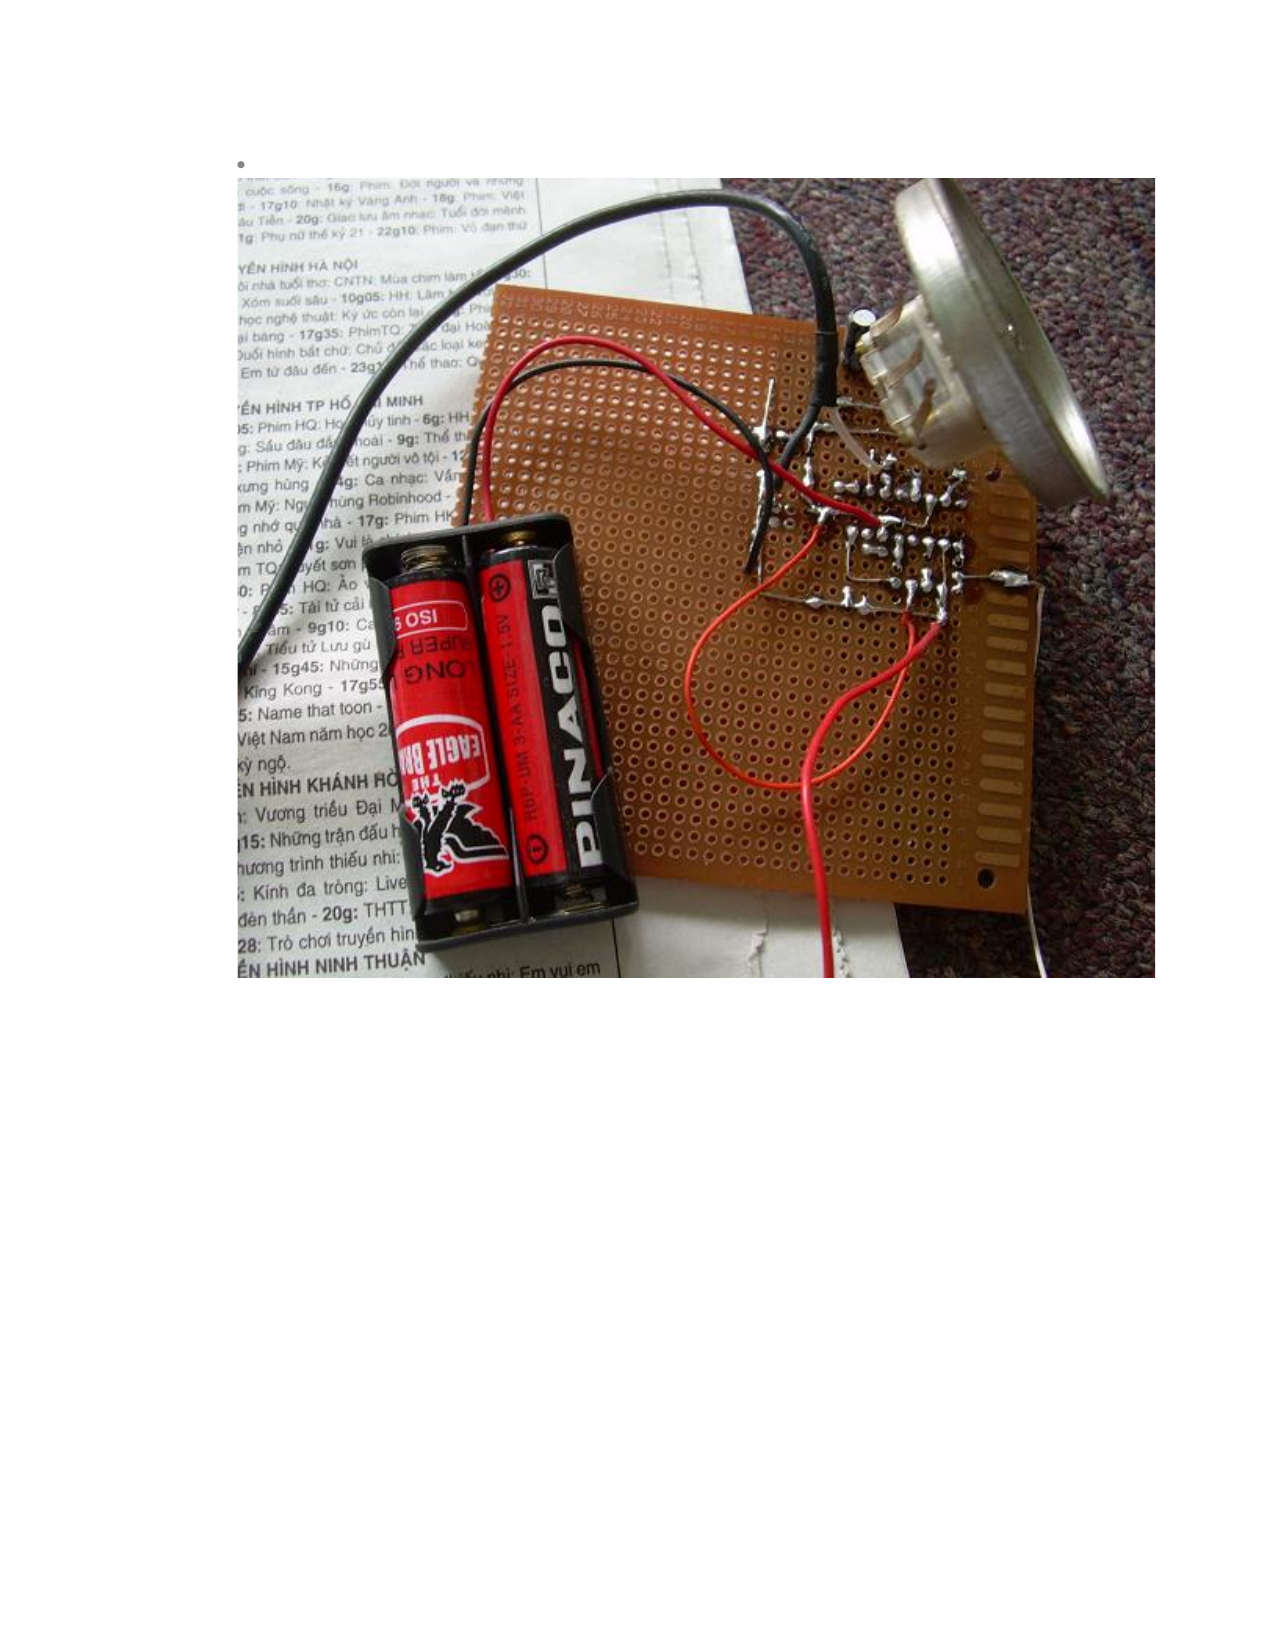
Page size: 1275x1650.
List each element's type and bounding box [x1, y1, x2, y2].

picture [237, 178, 1155, 978]
